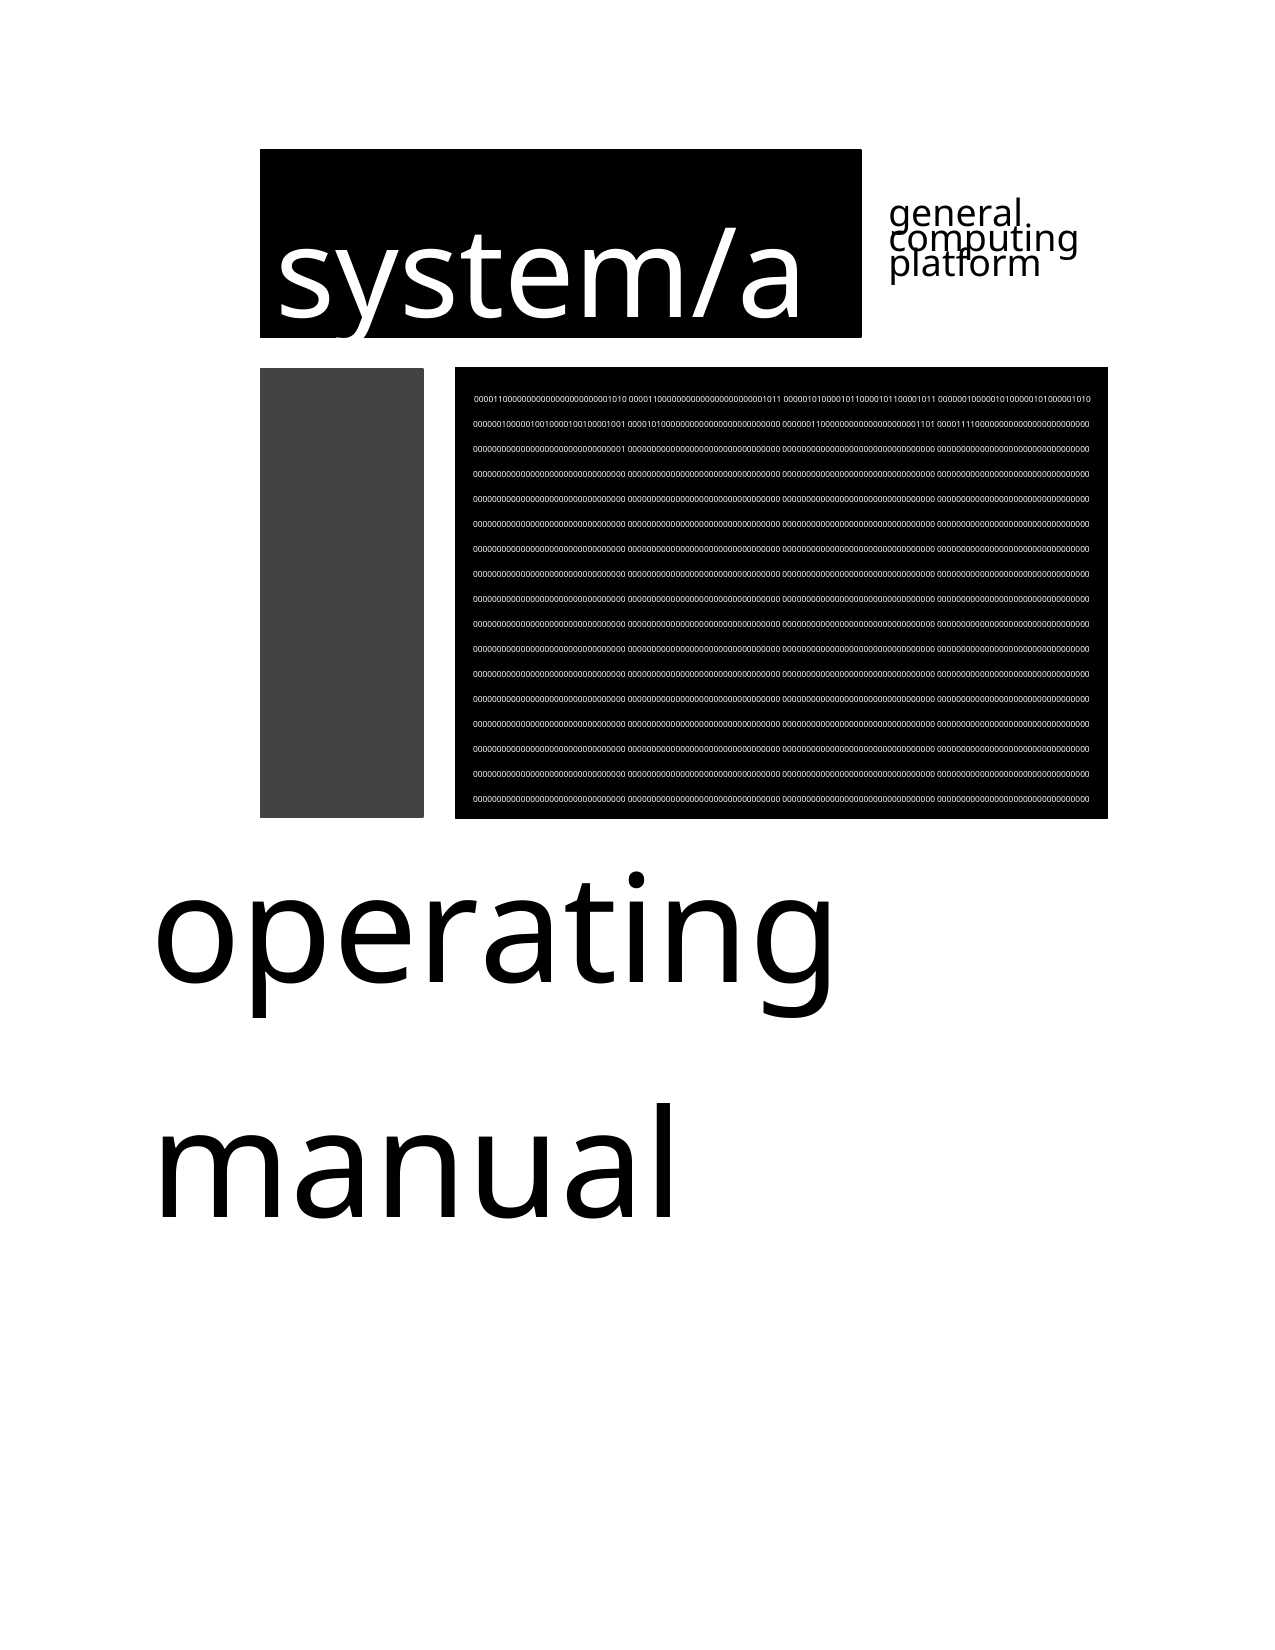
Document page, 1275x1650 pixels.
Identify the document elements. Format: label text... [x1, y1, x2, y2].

text operating manual [150, 822, 1125, 1261]
